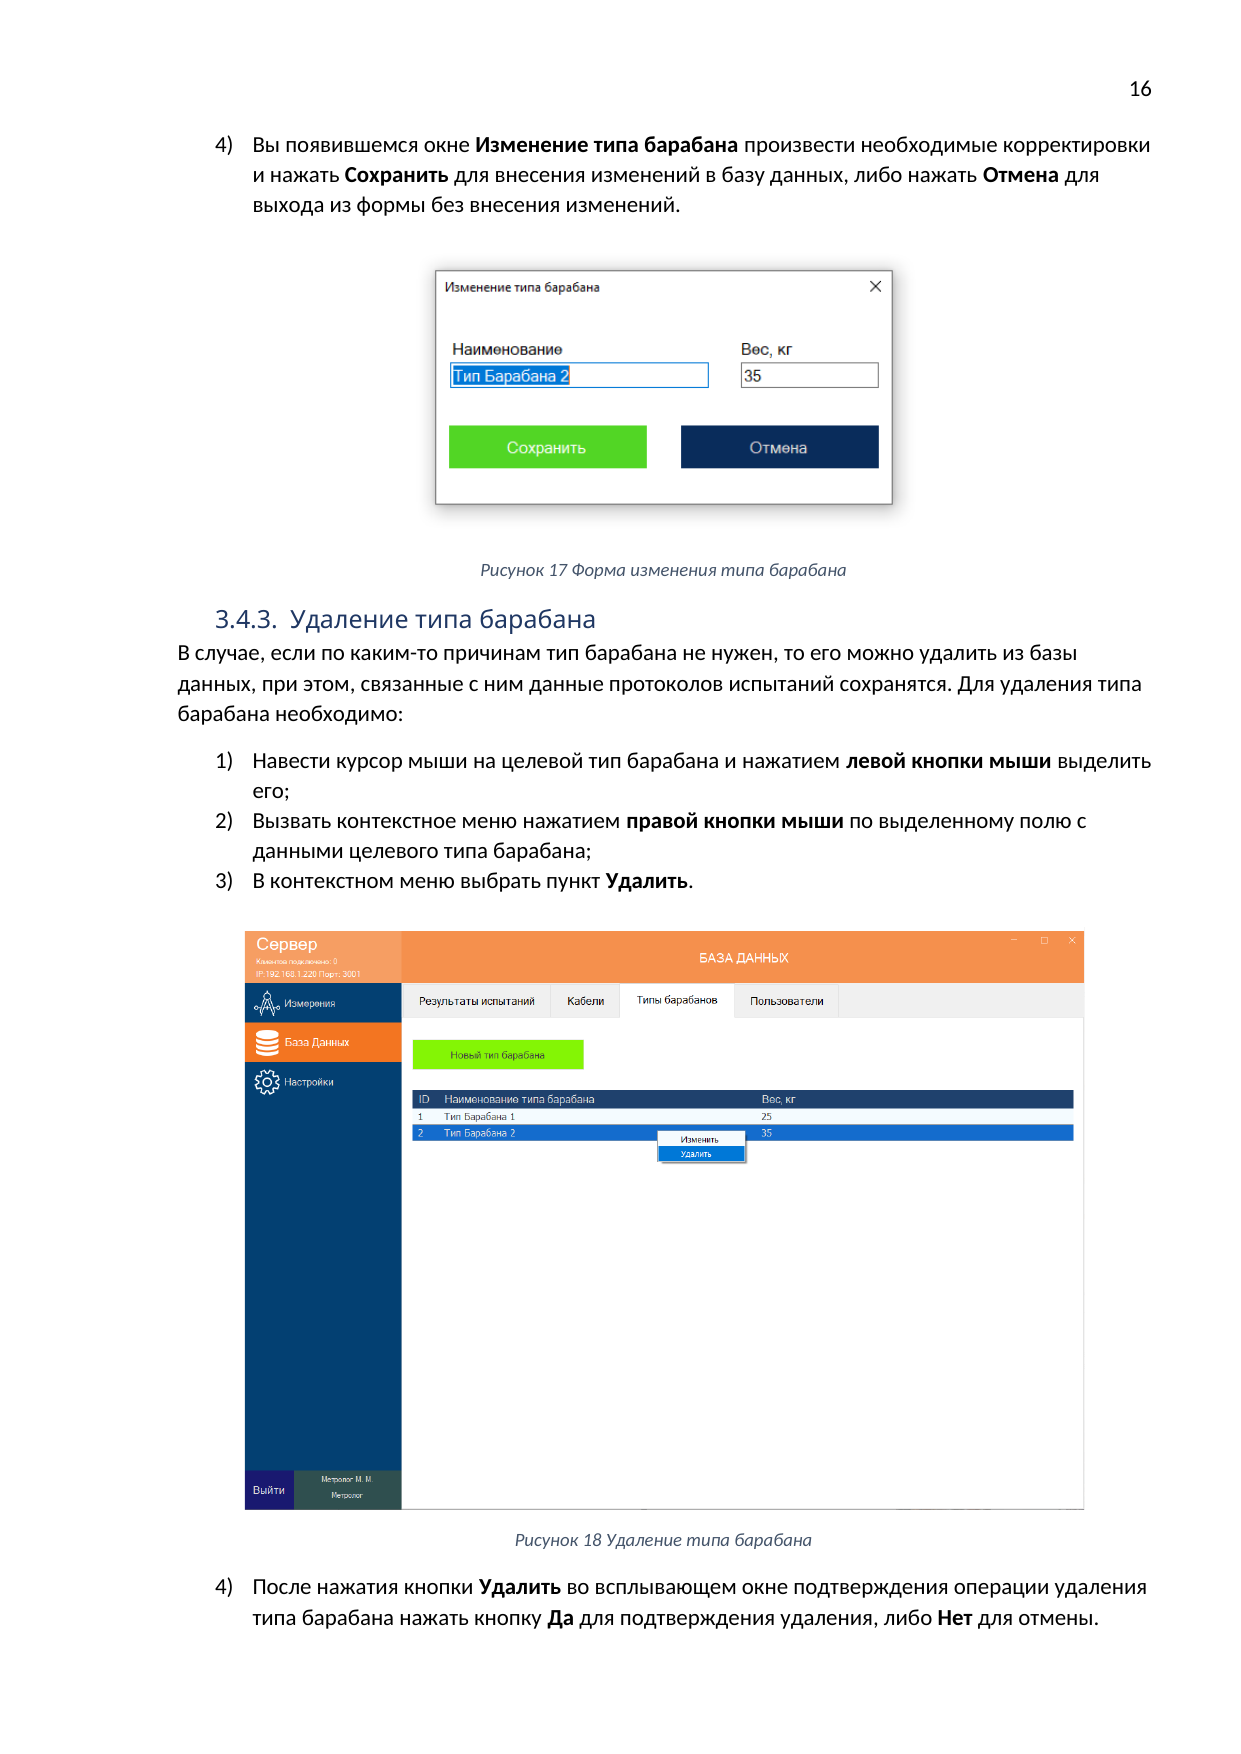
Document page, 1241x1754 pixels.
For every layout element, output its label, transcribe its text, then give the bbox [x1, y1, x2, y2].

text Рисунок 18 Удаление типа барабана [177, 1529, 1152, 1552]
picture [244, 927, 1085, 1510]
subtitle Удаление типа барабана [215, 602, 1152, 636]
list Навести курсор мыши на целевой тип барабана и нажатием левой кнопки мыши выделить его; [215, 746, 1152, 804]
picture [402, 237, 927, 539]
list Вы появившемся окне Изменение типа барабана произвести необходимые корректировки и нажать Сохранить для внесения изменений в базу данных, либо нажать Отмена для выхода из формы без внесения изменений. [215, 130, 1152, 218]
text В случае, если по каким-то причинам тип барабана не нужен, то его можно удалить из базы данных, при этом, связанные с ним данные протоколов испытаний сохранятся. Для удаления типа барабана необходимо: [177, 638, 1152, 727]
text Рисунок 17 Форма изменения типа барабана [177, 558, 1152, 581]
list Вызвать контекстное меню нажатием правой кнопки мыши по выделенному полю с данными целевого типа барабана; [215, 806, 1152, 864]
list После нажатия кнопки Удалить во всплывающем окне подтверждения операции удаления типа барабана нажать кнопку Да для подтверждения удаления, либо Нет для отмены. [215, 1572, 1152, 1631]
list В контекстном меню выбрать пункт Удалить. [215, 867, 1152, 894]
